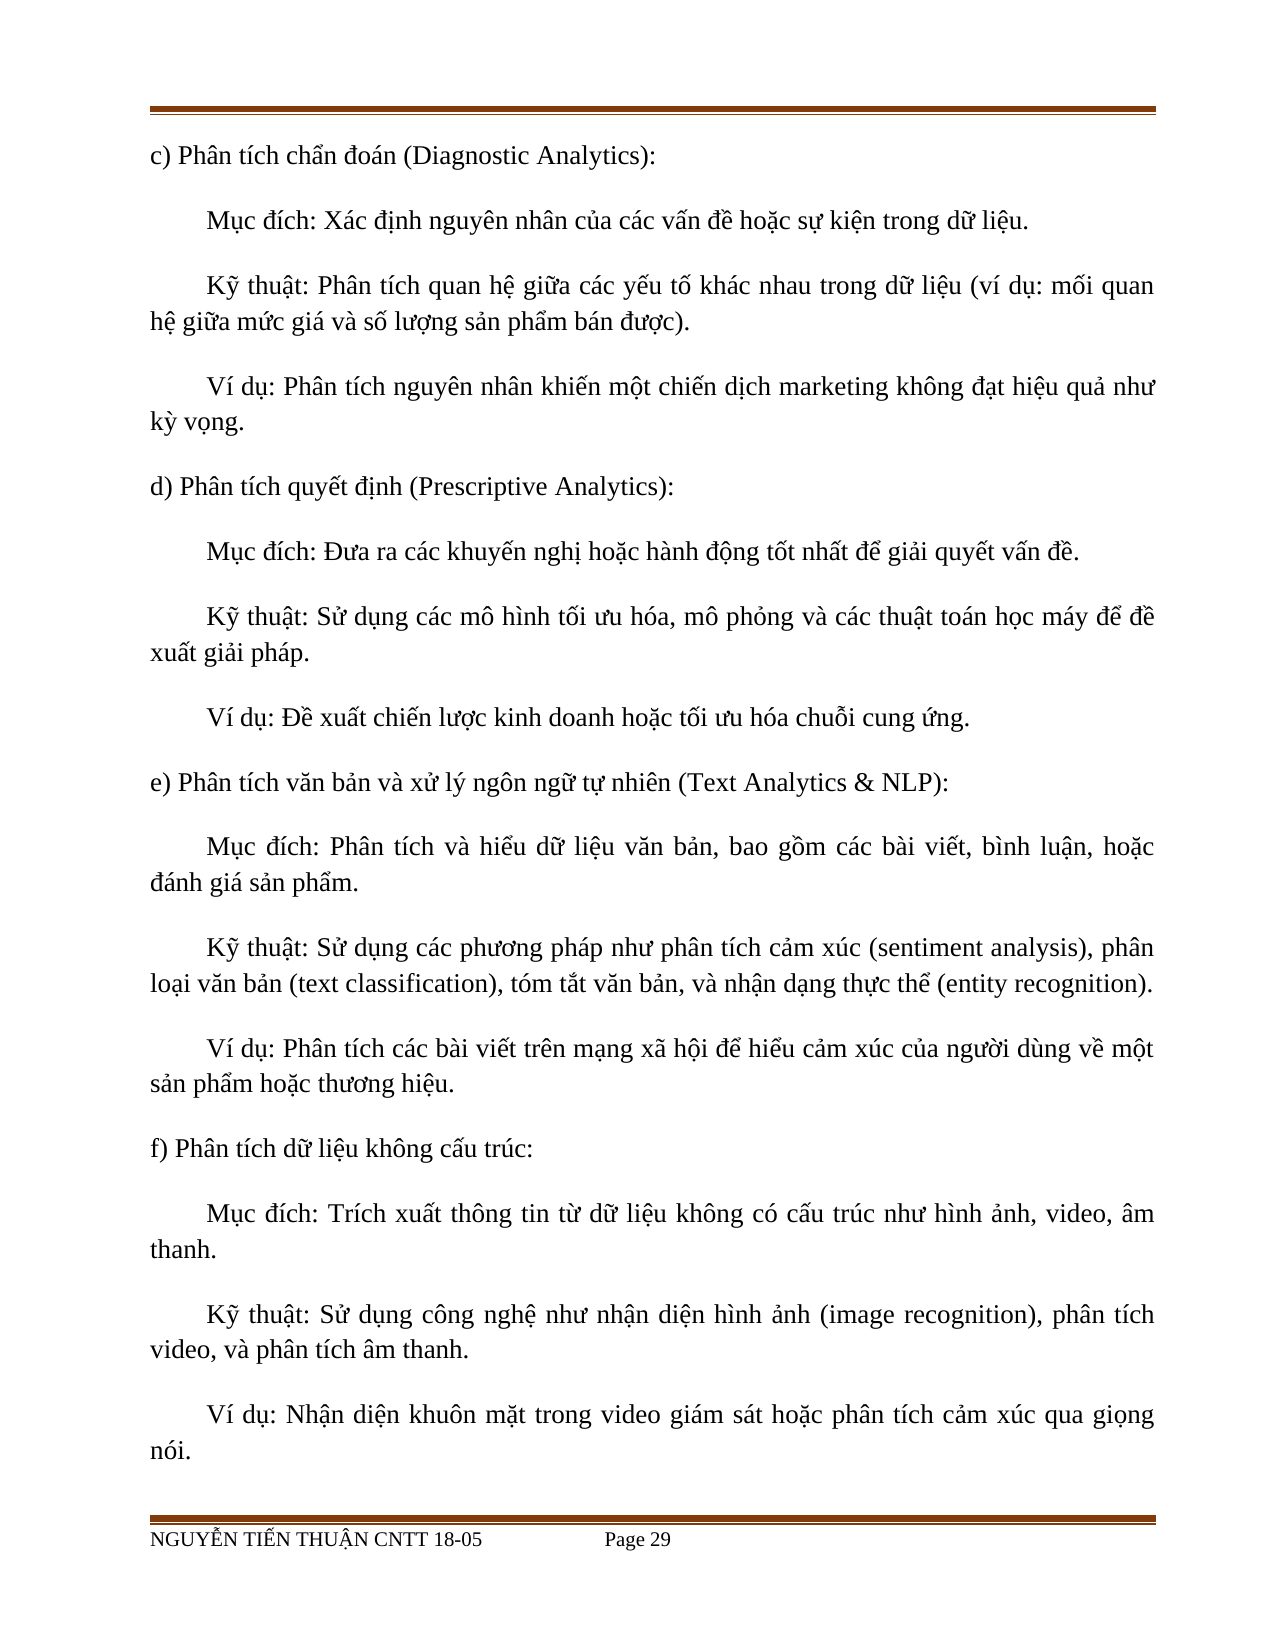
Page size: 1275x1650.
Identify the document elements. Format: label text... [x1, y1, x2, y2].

text Mục đích: Xác định nguyên nhân của các vấn đề hoặc sự kiện trong dữ liệu. [150, 204, 1156, 235]
text Kỹ thuật: Phân tích quan hệ giữa các yếu tố khác nhau trong dữ liệu (ví dụ: mối quan hệ giữa mức giá và số lượng sản phẩm bán được). [150, 269, 1156, 336]
text Ví dụ: Đề xuất chiến lược kinh doanh hoặc tối ưu hóa chuỗi cung ứng. [150, 701, 1156, 732]
text d) Phân tích quyết định (Prescriptive Analytics): [150, 470, 1156, 501]
text Ví dụ: Nhận diện khuôn mặt trong video giám sát hoặc phân tích cảm xúc qua giọng nói. [150, 1398, 1156, 1465]
text e) Phân tích văn bản và xử lý ngôn ngữ tự nhiên (Text Analytics & NLP): [150, 766, 1156, 797]
text Kỹ thuật: Sử dụng các mô hình tối ưu hóa, mô phỏng và các thuật toán học máy để đề xuất giải pháp. [150, 600, 1156, 667]
text c) Phân tích chẩn đoán (Diagnostic Analytics): [150, 139, 1156, 170]
text f) Phân tích dữ liệu không cấu trúc: [150, 1132, 1156, 1163]
text Ví dụ: Phân tích các bài viết trên mạng xã hội để hiểu cảm xúc của người dùng về một sản phẩm hoặc thương hiệu. [150, 1032, 1156, 1099]
text Ví dụ: Phân tích nguyên nhân khiến một chiến dịch marketing không đạt hiệu quả như kỳ vọng. [150, 370, 1156, 437]
text Kỹ thuật: Sử dụng các phương pháp như phân tích cảm xúc (sentiment analysis), phân loại văn bản (text classification), tóm tắt văn bản, và nhận dạng thực thể (entity recognition). [150, 931, 1156, 998]
text Mục đích: Đưa ra các khuyến nghị hoặc hành động tốt nhất để giải quyết vấn đề. [150, 535, 1156, 566]
text Mục đích: Trích xuất thông tin từ dữ liệu không có cấu trúc như hình ảnh, video, âm thanh. [150, 1197, 1156, 1264]
text Mục đích: Phân tích và hiểu dữ liệu văn bản, bao gồm các bài viết, bình luận, hoặc đánh giá sản phẩm. [150, 831, 1156, 897]
text Kỹ thuật: Sử dụng công nghệ như nhận diện hình ảnh (image recognition), phân tích video, và phân tích âm thanh. [150, 1298, 1156, 1365]
